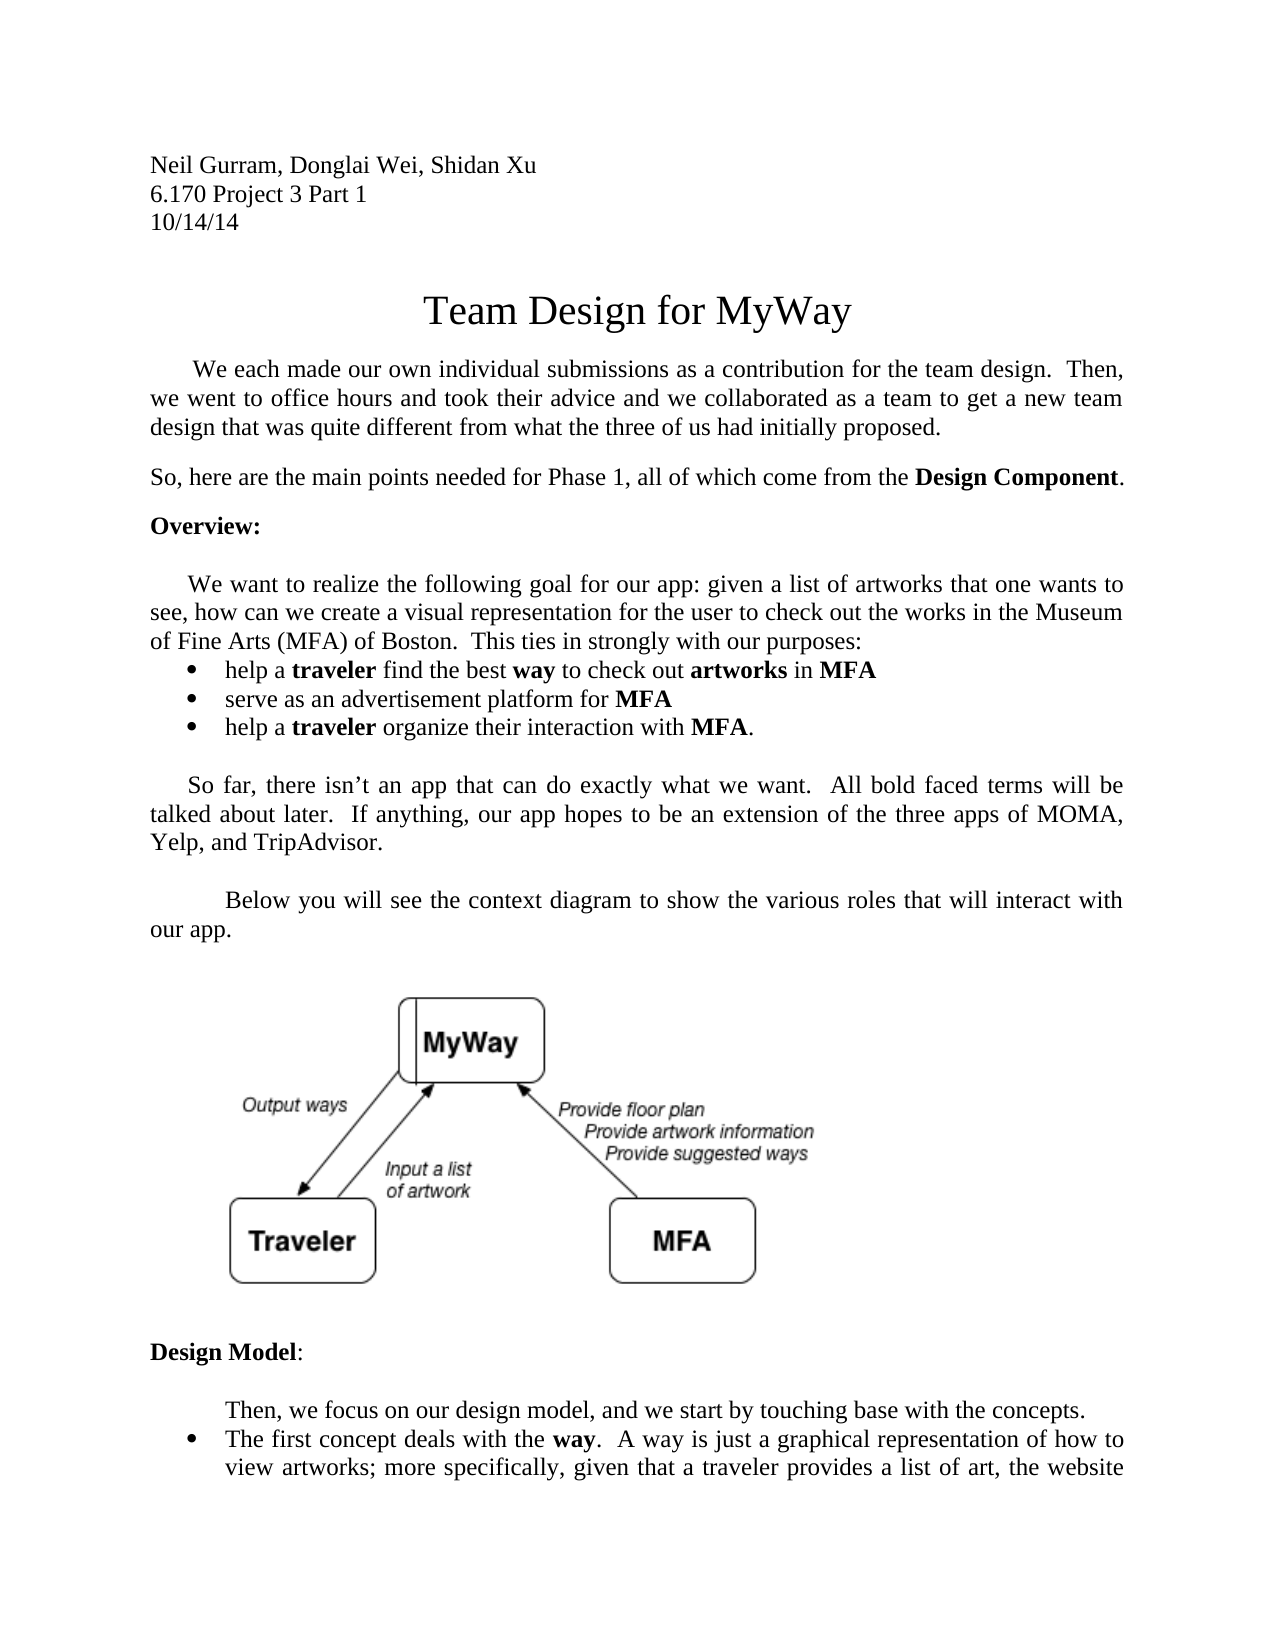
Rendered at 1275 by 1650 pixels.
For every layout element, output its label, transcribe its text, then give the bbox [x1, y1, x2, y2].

text Design Model: [150, 1337, 1125, 1366]
text We want to realize the following goal for our app: given a list of artworks that one wants to see, how can we create a visual representation for the user to check out the works in the Museum of Fine Arts (MFA) of Boston. This ties in strongly with our purposes: [150, 569, 1125, 655]
picture [225, 971, 822, 1309]
text So far, there isn’t an app that can do exactly what we want. All bold faced terms will be talked about later. If anything, our app hopes to be an extension of the three apps of MOMA, Yelp, and TripAdvisor. [150, 770, 1125, 856]
list help a traveler organize their interaction with MFA. [187, 712, 1125, 741]
text Overview: [150, 511, 1125, 540]
text 6.170 Project 3 Part 1 [150, 179, 1125, 207]
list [187, 1424, 1125, 1481]
list help a traveler find the best way to check out artworks in MFA [187, 655, 1125, 684]
text 10/14/14 [150, 207, 1125, 236]
text So, here are the main points needed for Phase 1, all of which come from the Design Component. [150, 462, 1125, 490]
list serve as an advertisement platform for MFA [187, 684, 1125, 712]
text Neil Gurram, Donglai Wei, Shidan Xu [150, 150, 1125, 179]
text Team Design for MyWay [150, 286, 1125, 334]
text Below you will see the context diagram to show the various roles that will interact with our app. [150, 885, 1125, 942]
text Then, we focus on our design model, and we start by touching base with the concepts. [150, 1395, 1125, 1424]
text We each made our own individual submissions as a contribution for the team design. Then, we went to office hours and took their advice and we collaborated as a team to get a new team design that was quite different from what the three of us had initially proposed. [150, 354, 1125, 441]
